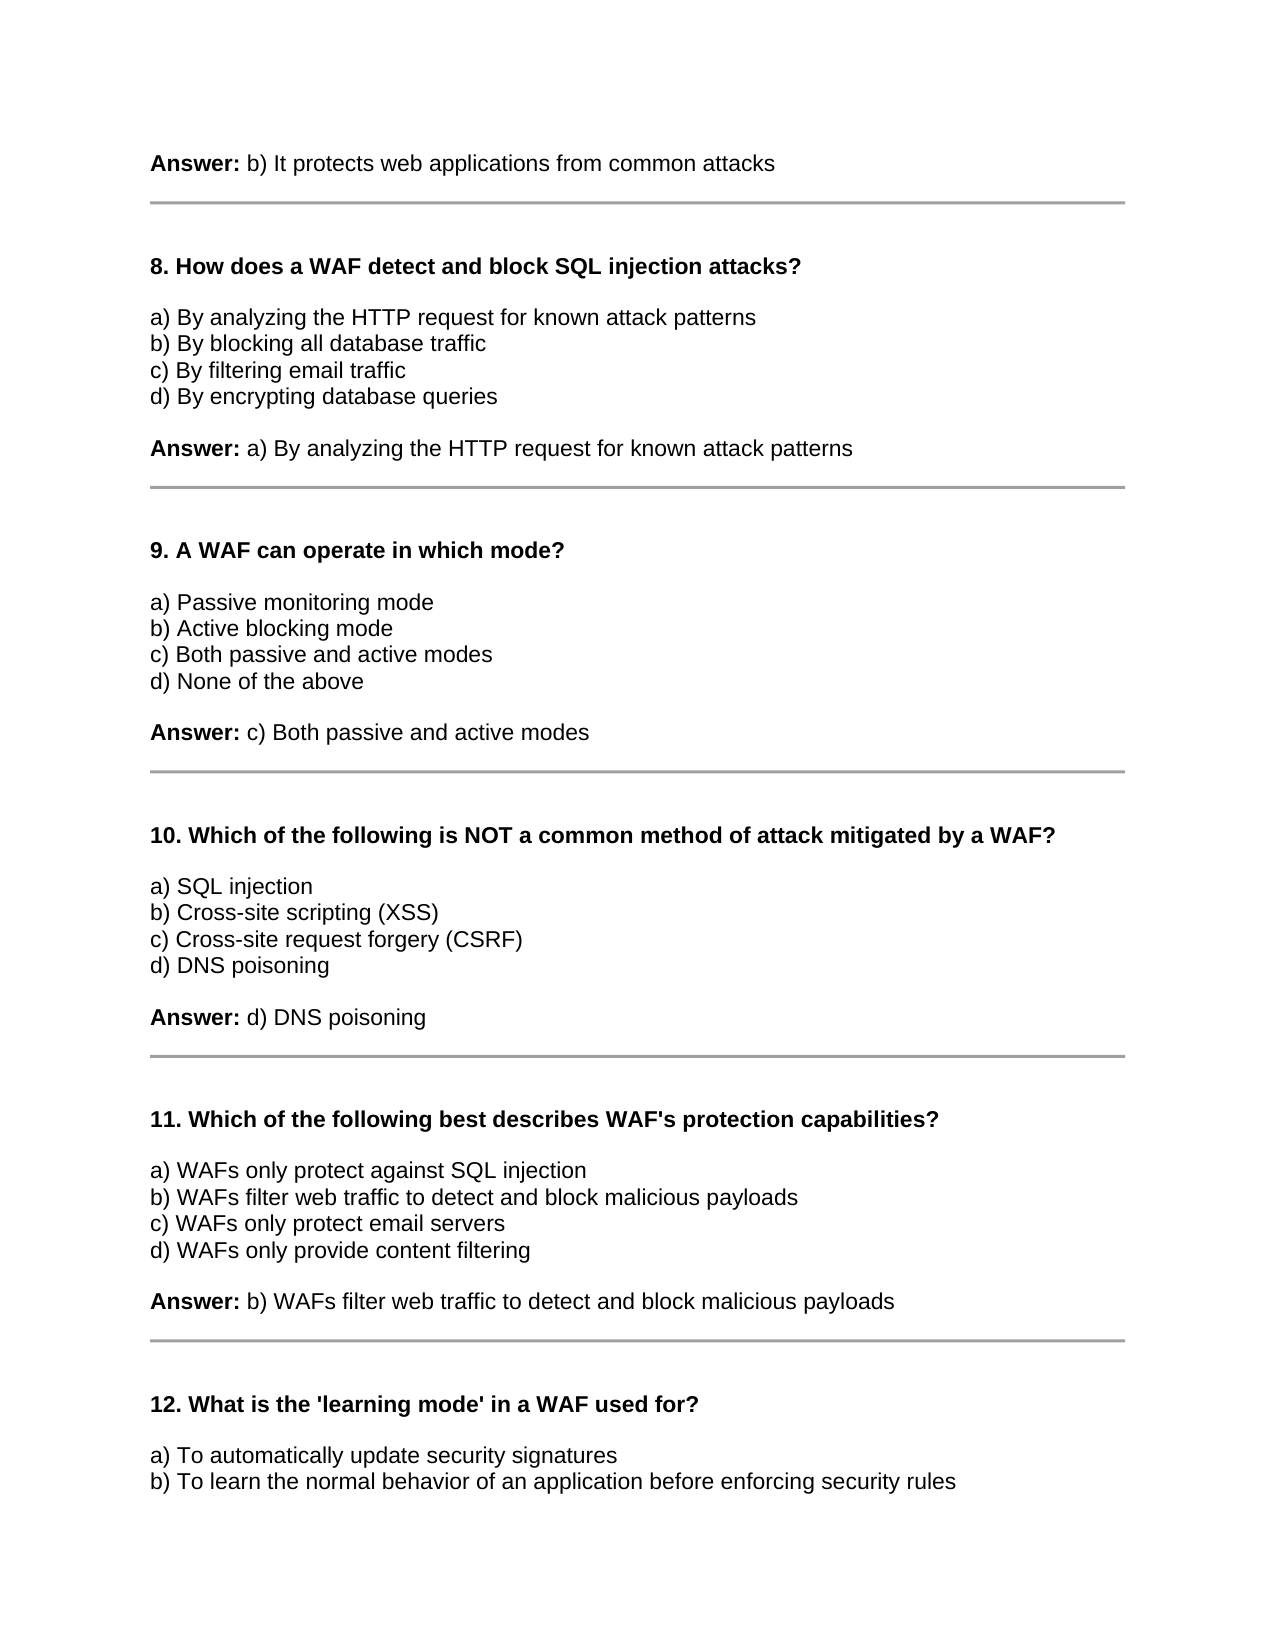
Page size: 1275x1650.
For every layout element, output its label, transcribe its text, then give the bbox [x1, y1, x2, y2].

subtitle 11. Which of the following best describes WAF's protection capabilities? [150, 1106, 1125, 1132]
text Answer: b) It protects web applications from common attacks [150, 150, 1125, 176]
text Answer: b) WAFs filter web traffic to detect and block malicious payloads [150, 1288, 1125, 1314]
text a) SQL injection b) Cross-site scripting (XSS) c) Cross-site request forgery (CSRF) d) DNS poisoning [150, 873, 1125, 978]
subtitle 8. How does a WAF detect and block SQL injection attacks? [150, 253, 1125, 279]
text a) Passive monitoring mode b) Active blocking mode c) Both passive and active modes d) None of the above [150, 588, 1125, 694]
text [150, 1442, 1125, 1495]
text Answer: a) By analyzing the HTTP request for known attack patterns [150, 434, 1125, 461]
text Answer: c) Both passive and active modes [150, 719, 1125, 745]
subtitle 10. Which of the following is NOT a common method of attack mitigated by a WAF? [150, 822, 1125, 848]
subtitle 9. A WAF can operate in which mode? [150, 537, 1125, 563]
text a) By analyzing the HTTP request for known attack patterns b) By blocking all database traffic c) By filtering email traffic d) By encrypting database queries [150, 304, 1125, 409]
subtitle 12. What is the 'learning mode' in a WAF used for? [150, 1391, 1125, 1417]
text Answer: d) DNS poisoning [150, 1003, 1125, 1030]
text a) WAFs only protect against SQL injection b) WAFs filter web traffic to detect and block malicious payloads c) WAFs only protect email servers d) WAFs only provide content filtering [150, 1157, 1125, 1263]
